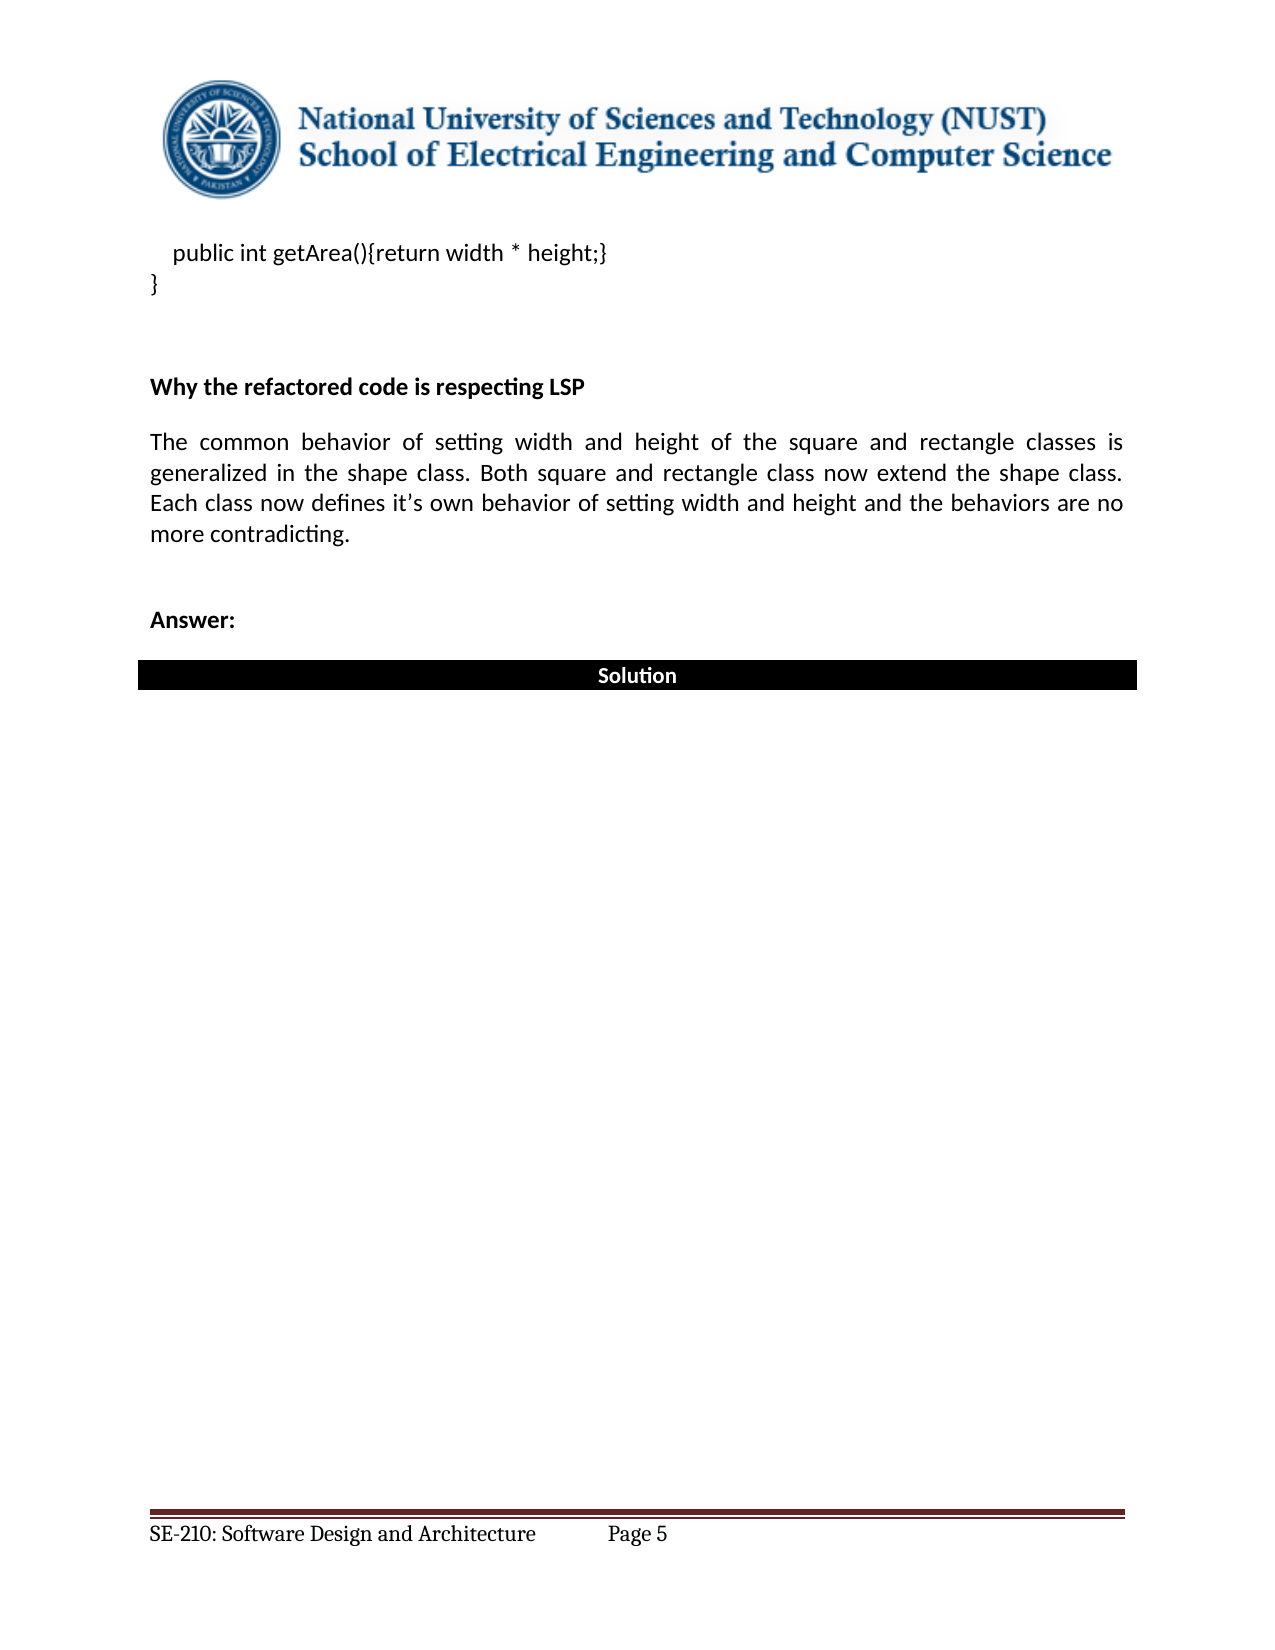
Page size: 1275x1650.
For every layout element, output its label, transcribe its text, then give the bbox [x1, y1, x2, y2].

picture [150, 75, 1125, 210]
list Answer: [150, 604, 1125, 635]
table_header Solution [139, 661, 1136, 689]
text The common behavior of setting width and height of the square and rectangle classes is generalized in the shape class. Both square and rectangle class now extend the shape class. Each class now defines it’s own behavior of setting width and height and the behaviors are no more contradicting. [150, 426, 1125, 548]
text Why the refactored code is respecting LSP [150, 371, 1125, 401]
